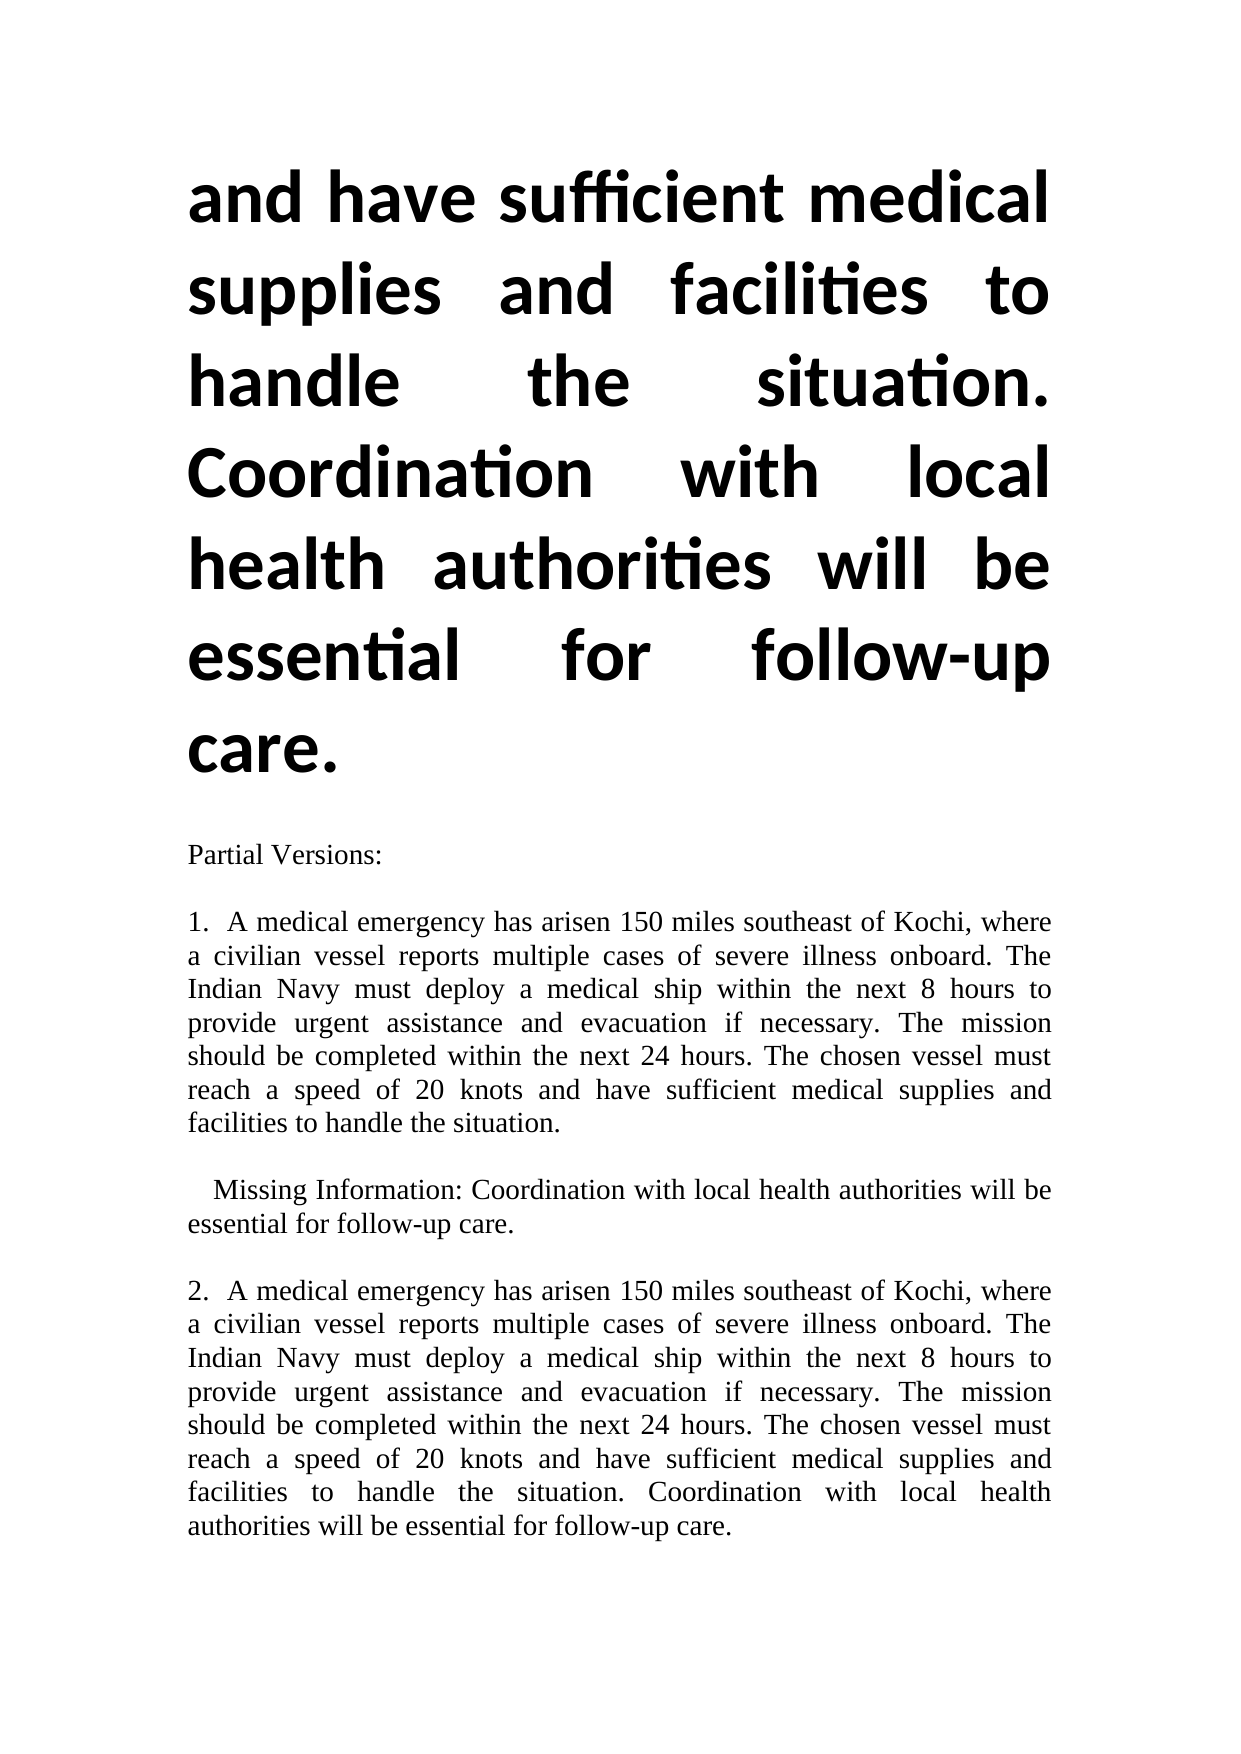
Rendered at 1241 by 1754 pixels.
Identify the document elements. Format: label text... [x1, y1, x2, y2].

text Missing Information: Coordination with local health authorities will be essential for follow-up care. [187, 1172, 1053, 1239]
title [187, 150, 1053, 791]
text 2. A medical emergency has arisen 150 miles southeast of Kochi, where a civilian vessel reports multiple cases of severe illness onboard. The Indian Navy must deploy a medical ship within the next 8 hours to provide urgent assistance and evacuation if necessary. The mission should be completed within the next 24 hours. The chosen vessel must reach a speed of 20 knots and have sufficient medical supplies and facilities to handle the situation. Coordination with local health authorities will be essential for follow-up care. [187, 1273, 1053, 1541]
text Partial Versions: [187, 837, 1053, 871]
text 1. A medical emergency has arisen 150 miles southeast of Kochi, where a civilian vessel reports multiple cases of severe illness onboard. The Indian Navy must deploy a medical ship within the next 8 hours to provide urgent assistance and evacuation if necessary. The mission should be completed within the next 24 hours. The chosen vessel must reach a speed of 20 knots and have sufficient medical supplies and facilities to handle the situation. [187, 904, 1053, 1139]
